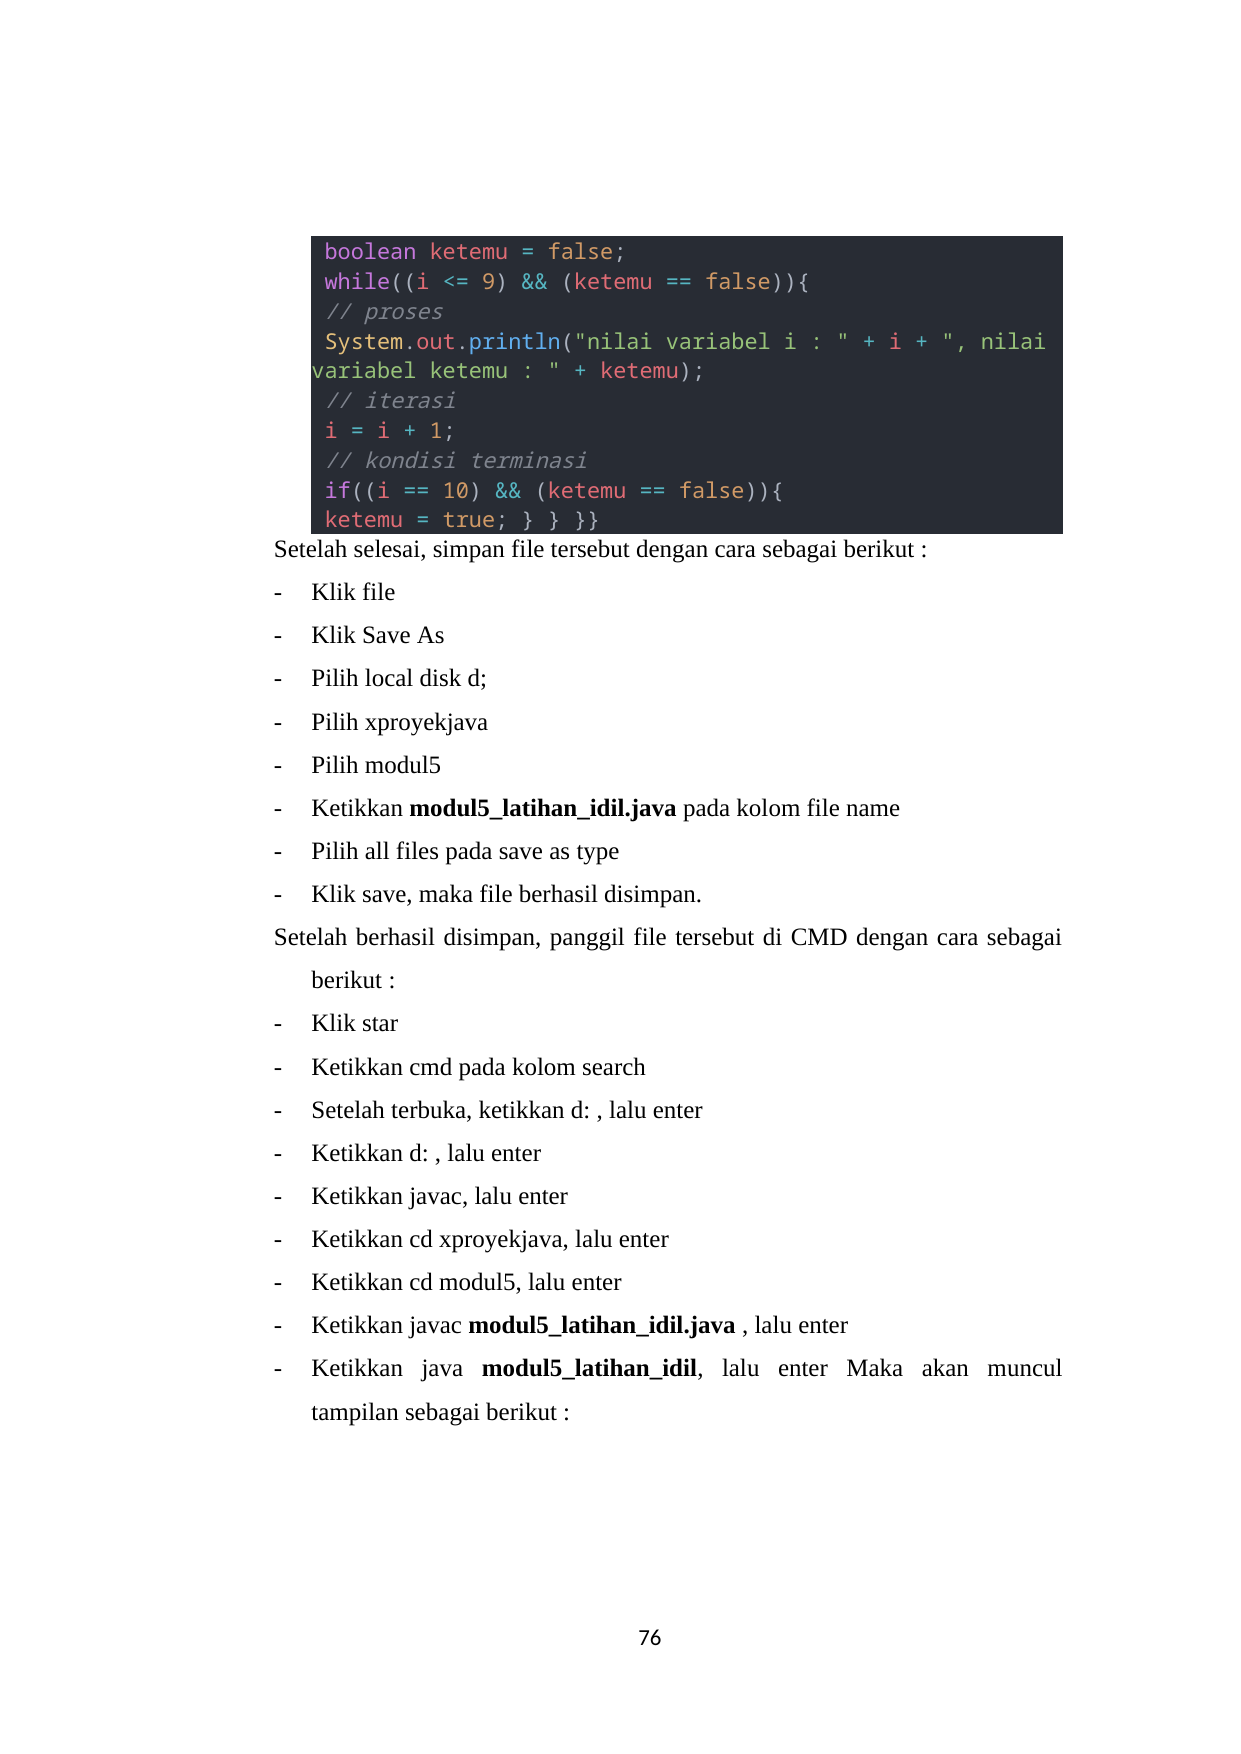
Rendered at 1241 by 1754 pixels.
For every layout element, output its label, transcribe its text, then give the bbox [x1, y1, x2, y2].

text while((i <= 9) && (ketemu == false)){ [311, 266, 1063, 296]
list - Ketikkan javac modul5_latihan_idil.java , lalu enter [274, 1310, 1063, 1339]
text // kondisi terminasi [311, 445, 1063, 474]
text // iterasi [311, 385, 1063, 415]
list Setelah berhasil disimpan, panggil file tersebut di CMD dengan cara sebagai berikut : [274, 922, 1063, 994]
list - Ketikkan cmd pada kolom search [274, 1052, 1063, 1080]
list - Ketikkan cd modul5, lalu enter [274, 1267, 1063, 1296]
list - Pilih xproyekjava [274, 707, 1063, 735]
text boolean ketemu = false; [311, 236, 1063, 266]
list - Pilih modul5 [274, 750, 1063, 778]
list - Setelah terbuka, ketikkan d: , lalu enter [274, 1095, 1063, 1123]
list - Ketikkan d: , lalu enter [274, 1138, 1063, 1167]
list - Ketikkan javac, lalu enter [274, 1181, 1063, 1210]
text ketemu = true; } } }} [311, 504, 1063, 534]
list - Ketikkan modul5_latihan_idil.java pada kolom file name [274, 793, 1063, 822]
list Setelah selesai, simpan file tersebut dengan cara sebagai berikut : [274, 534, 1063, 563]
list - Klik file [274, 577, 1063, 606]
list - Ketikkan cd xproyekjava, lalu enter [274, 1224, 1063, 1253]
text // proses [311, 296, 1063, 326]
text if((i == 10) && (ketemu == false)){ [311, 474, 1063, 504]
list - Klik save, maka file berhasil disimpan. [274, 879, 1063, 908]
list - Pilih all files pada save as type [274, 836, 1063, 865]
text System.out.println("nilai variabel i : " + i + ", nilai variabel ketemu : " + ketemu); [311, 326, 1063, 385]
list - Ketikkan java modul5_latihan_idil, lalu enter Maka akan muncul tampilan sebagai berikut : [274, 1353, 1063, 1425]
list - Klik star [274, 1008, 1063, 1037]
text i = i + 1; [311, 415, 1063, 445]
list - Klik Save As [274, 620, 1063, 649]
list - Pilih local disk d; [274, 663, 1063, 692]
